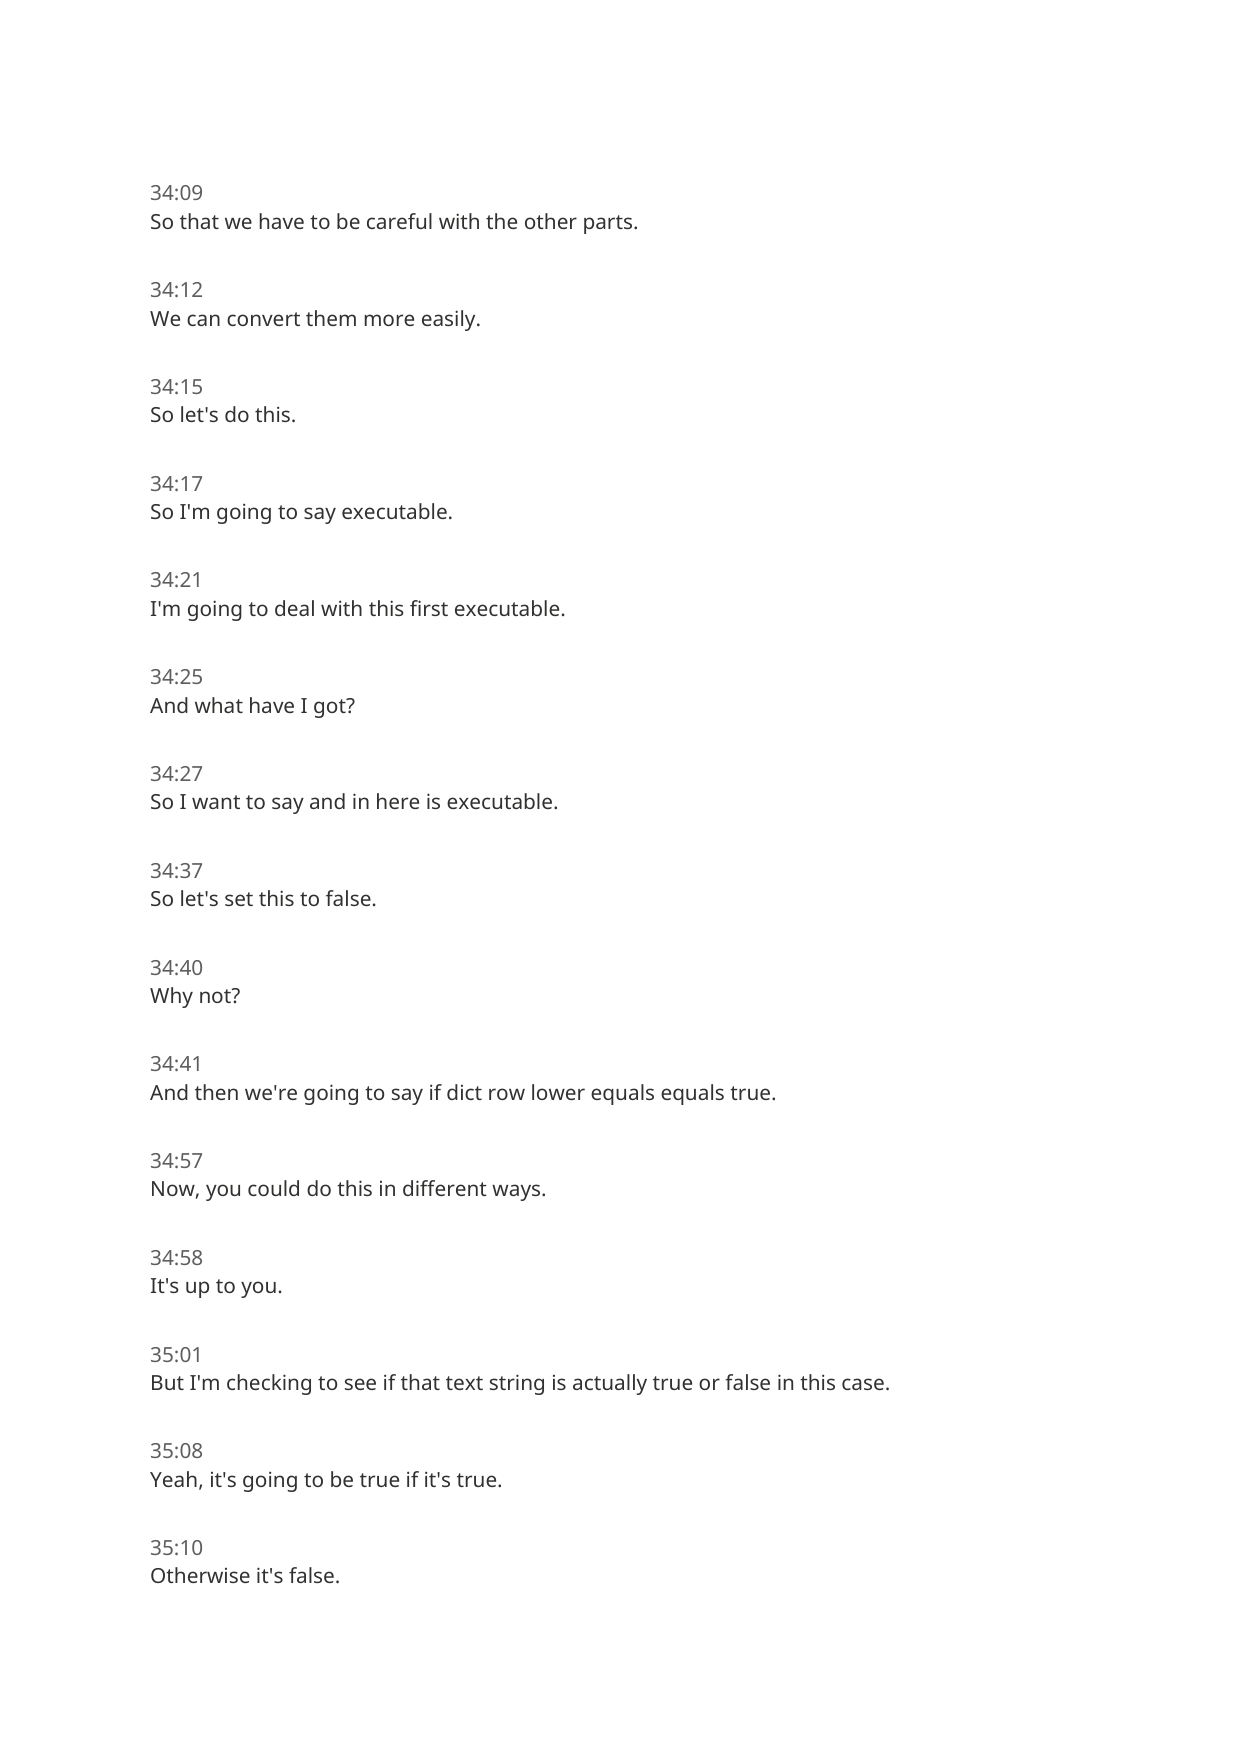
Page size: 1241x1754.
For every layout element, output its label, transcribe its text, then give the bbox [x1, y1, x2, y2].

text 35:01 But I'm checking to see if that text string is actually true or false in this case. [150, 1311, 1090, 1397]
text 34:12 We can convert them more easily. [150, 247, 1090, 332]
text 35:10 Otherwise it's false. [150, 1505, 1090, 1590]
text 34:17 So I'm going to say executable. [150, 440, 1090, 526]
text 34:40 Why not? [150, 924, 1090, 1009]
text 34:57 Now, you could do this in different ways. [150, 1118, 1090, 1203]
text 34:15 So let's do this. [150, 343, 1090, 429]
text 34:58 It's up to you. [150, 1214, 1090, 1300]
text 35:08 Yeah, it's going to be true if it's true. [150, 1408, 1090, 1493]
text 34:25 And what have I got? [150, 634, 1090, 719]
text 34:27 So I want to say and in here is executable. [150, 731, 1090, 816]
text 34:21 I'm going to deal with this first executable. [150, 537, 1090, 622]
text 34:09 So that we have to be careful with the other parts. [150, 150, 1090, 235]
text 34:37 So let's set this to false. [150, 827, 1090, 913]
text 34:41 And then we're going to say if dict row lower equals equals true. [150, 1021, 1090, 1106]
